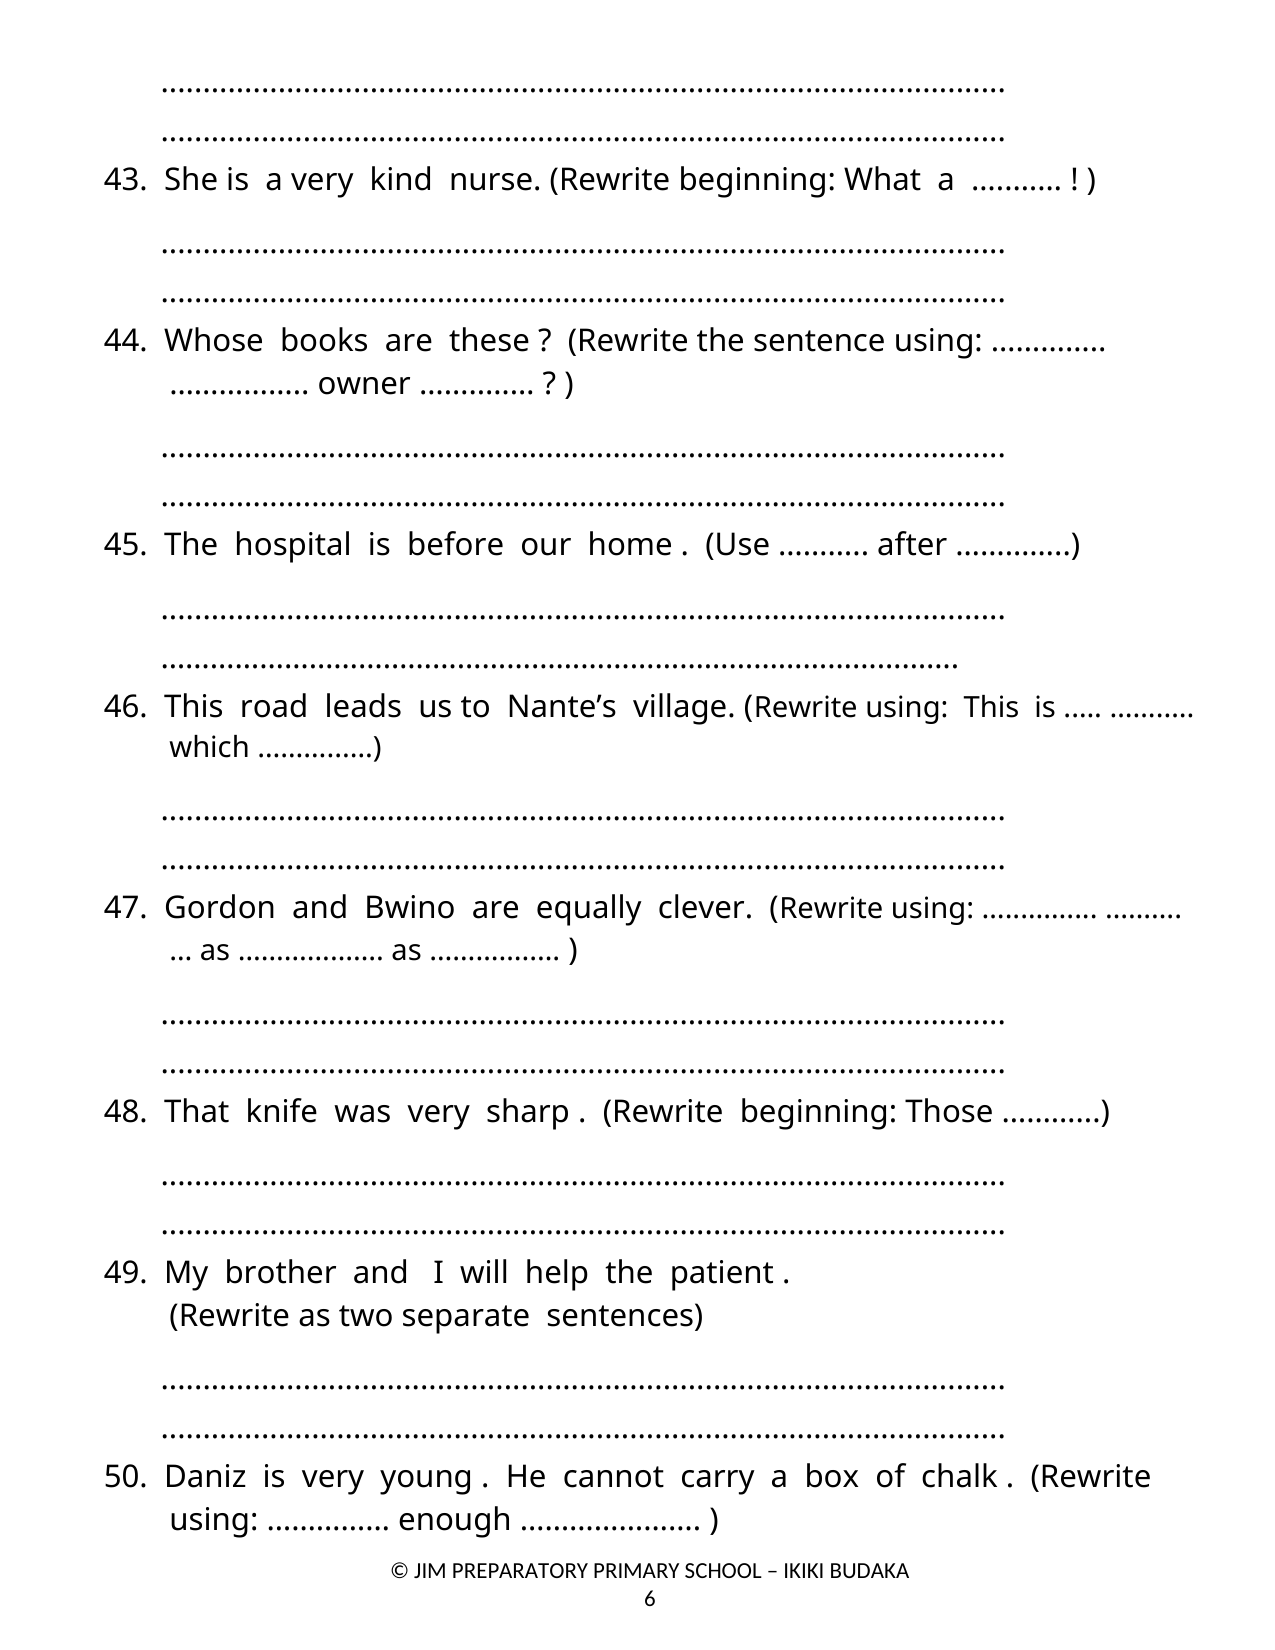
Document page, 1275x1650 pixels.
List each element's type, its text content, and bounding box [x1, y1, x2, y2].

text 48. That knife was very sharp . (Rewrite beginning: Those ………...) [103, 1089, 1196, 1131]
text ..................................................................................................... [103, 586, 1196, 628]
text ..................................................................................................... [103, 269, 1196, 312]
text ..................................................................................................... [103, 991, 1196, 1033]
text ..................................................................................................... [103, 424, 1196, 467]
text ..................................................................................................... [103, 220, 1196, 263]
text 50. Daniz is very young . He cannot carry a box of chalk . (Rewrite using: …………… enough …………………. ) [103, 1454, 1196, 1539]
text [103, 1405, 1196, 1448]
text ..................................................................................................... [103, 473, 1196, 516]
text 45. The hospital is before our home . (Use ……….. after …………..) [103, 522, 1196, 565]
text ..................................................................................................... [103, 1040, 1196, 1082]
text 44. Whose books are these ? (Rewrite the sentence using: ………….. …………….. owner ……..…… ? ) [103, 318, 1196, 403]
text 43. She is a very kind nurse. (Rewrite beginning: What a …..…… ! ) [103, 157, 1196, 199]
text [103, 108, 1196, 151]
text 49. My brother and I will help the patient . (Rewrite as two separate sentences) [103, 1250, 1196, 1335]
text ..................................................................................................... [103, 836, 1196, 878]
text ……………………………………………………………………………………. [103, 635, 1196, 677]
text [103, 59, 1196, 102]
text ..................................................................................................... [103, 1201, 1196, 1244]
text 46. This road leads us to Nante’s village. (Rewrite using: This is .…. …….…. which ………...…) [103, 684, 1196, 766]
text 47. Gordon and Bwino are equally clever. (Rewrite using: …..…….... ……….… as ………………. as …………..… ) [103, 885, 1196, 970]
text ..................................................................................................... [103, 787, 1196, 829]
text ..................................................................................................... [103, 1152, 1196, 1195]
text ..................................................................................................... [103, 1356, 1196, 1399]
